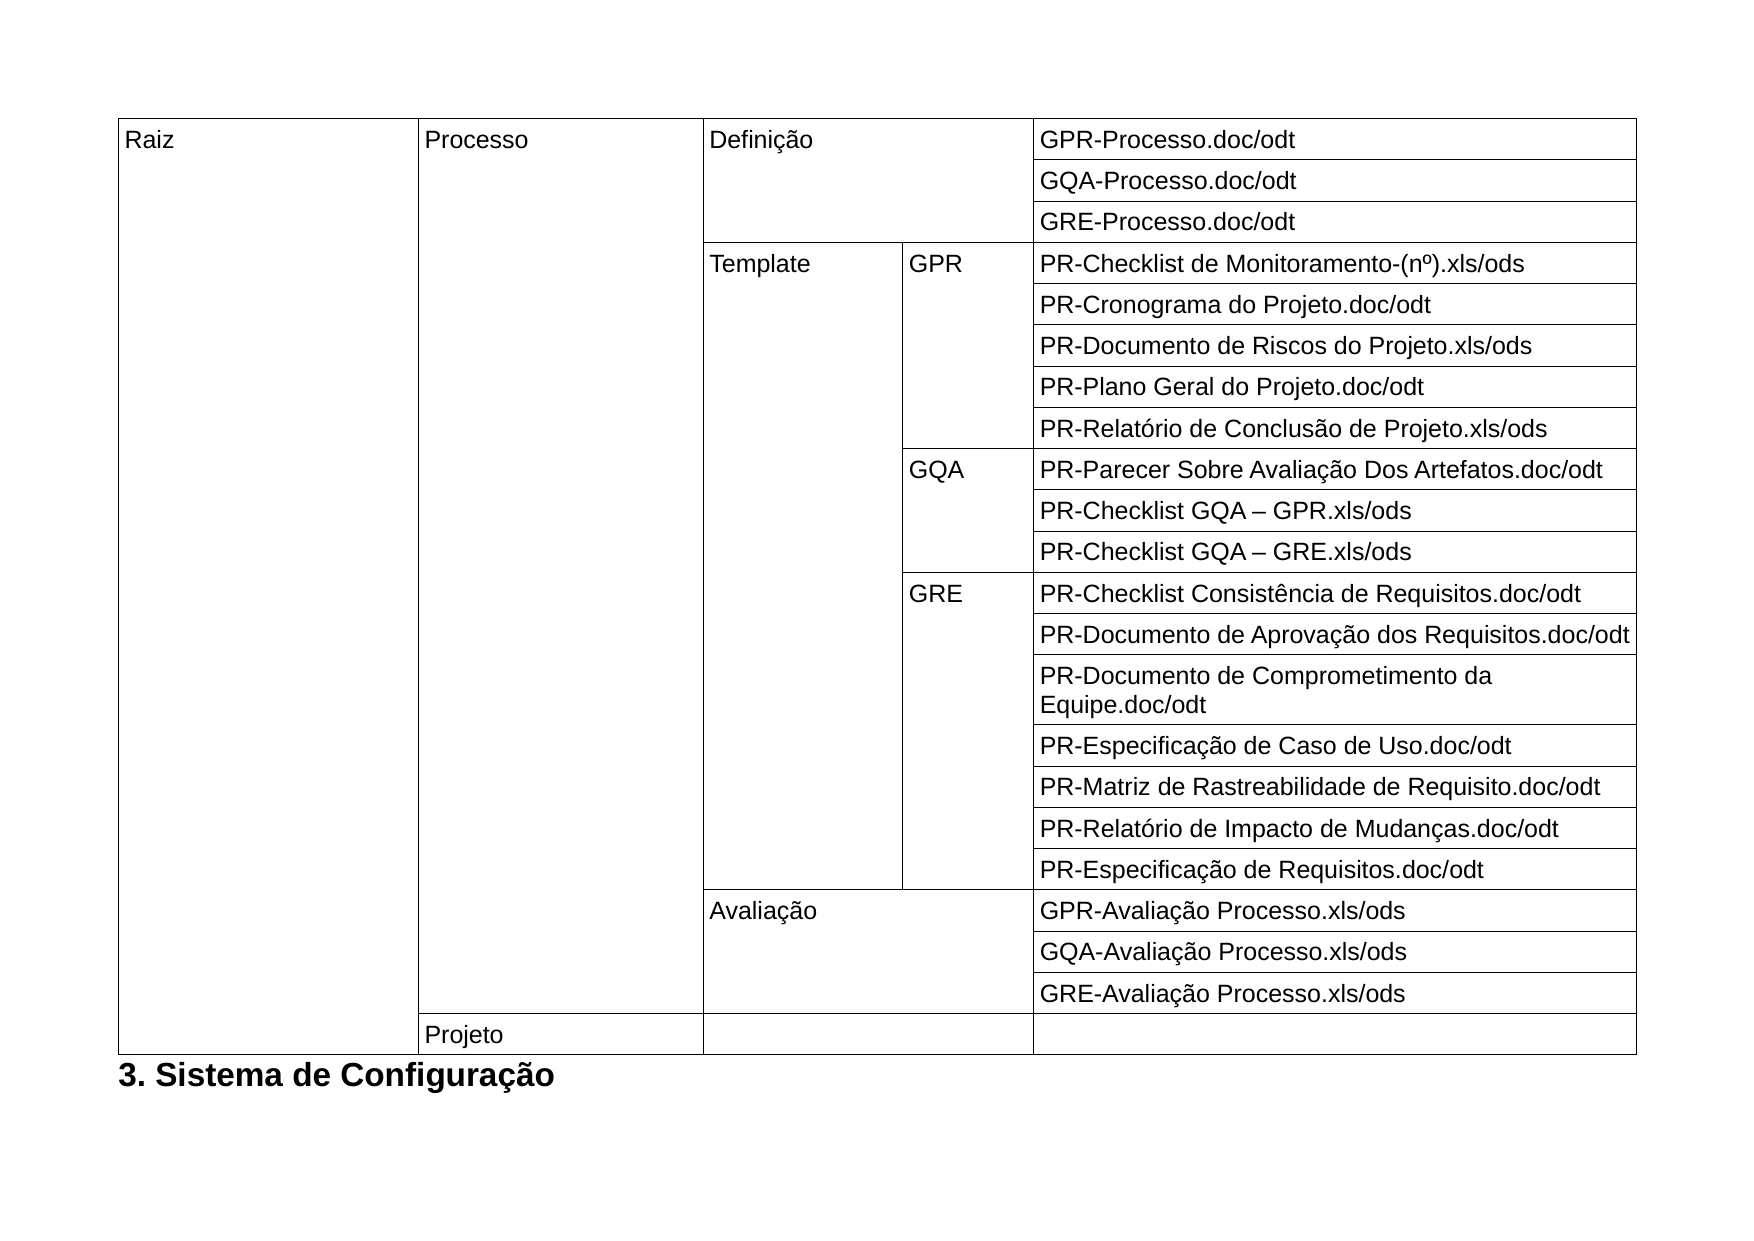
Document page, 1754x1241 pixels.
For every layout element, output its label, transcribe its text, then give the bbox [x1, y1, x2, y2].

table_cell GRE-Avaliação Processo.xls/ods [1034, 973, 1636, 1013]
table_cell PR-Checklist GQA – GPR.xls/ods [1034, 490, 1636, 531]
table_cell Avaliação [704, 890, 1033, 1013]
table_cell PR-Documento de Aprovação dos Requisitos.doc/odt [1034, 614, 1636, 654]
table_cell Definição [704, 119, 1033, 242]
table_cell PR-Documento de Riscos do Projeto.xls/ods [1034, 325, 1636, 366]
table_cell GPR [903, 243, 1033, 448]
table_cell PR-Relatório de Conclusão de Projeto.xls/ods [1034, 408, 1636, 448]
table_cell PR-Matriz de Rastreabilidade de Requisito.doc/odt [1034, 767, 1636, 807]
table_cell PR-Checklist Consistência de Requisitos.doc/odt [1034, 573, 1636, 613]
table_cell GQA [903, 449, 1033, 572]
table_cell PR-Especificação de Caso de Uso.doc/odt [1034, 725, 1636, 766]
table_cell PR-Documento de Comprometimento da Equipe.doc/odt [1034, 655, 1636, 724]
table_cell PR-Relatório de Impacto de Mudanças.doc/odt [1034, 808, 1636, 848]
table_cell PR-Especificação de Requisitos.doc/odt [1034, 849, 1636, 889]
table_cell PR-Checklist GQA – GRE.xls/ods [1034, 532, 1636, 572]
table_cell GRE-Processo.doc/odt [1034, 202, 1636, 242]
table_cell [704, 1014, 1033, 1054]
text 3. Sistema de Configuração [118, 1055, 1636, 1094]
table_cell [1034, 1014, 1636, 1054]
table_cell GQA-Processo.doc/odt [1034, 160, 1636, 201]
table_cell Template [704, 243, 902, 889]
table_cell GPR-Avaliação Processo.xls/ods [1034, 890, 1636, 931]
table_cell PR-Checklist de Monitoramento-(nº).xls/ods [1034, 243, 1636, 283]
table_cell GPR-Processo.doc/odt [1034, 119, 1636, 159]
table_cell GQA-Avaliação Processo.xls/ods [1034, 932, 1636, 972]
table_cell Projeto [419, 1014, 703, 1054]
table_cell PR-Parecer Sobre Avaliação Dos Artefatos.doc/odt [1034, 449, 1636, 489]
table_cell PR-Cronograma do Projeto.doc/odt [1034, 284, 1636, 324]
table_cell PR-Plano Geral do Projeto.doc/odt [1034, 367, 1636, 407]
table_cell Raiz [119, 119, 418, 1054]
table_cell Processo [419, 119, 703, 1013]
table_cell GRE [903, 573, 1033, 889]
